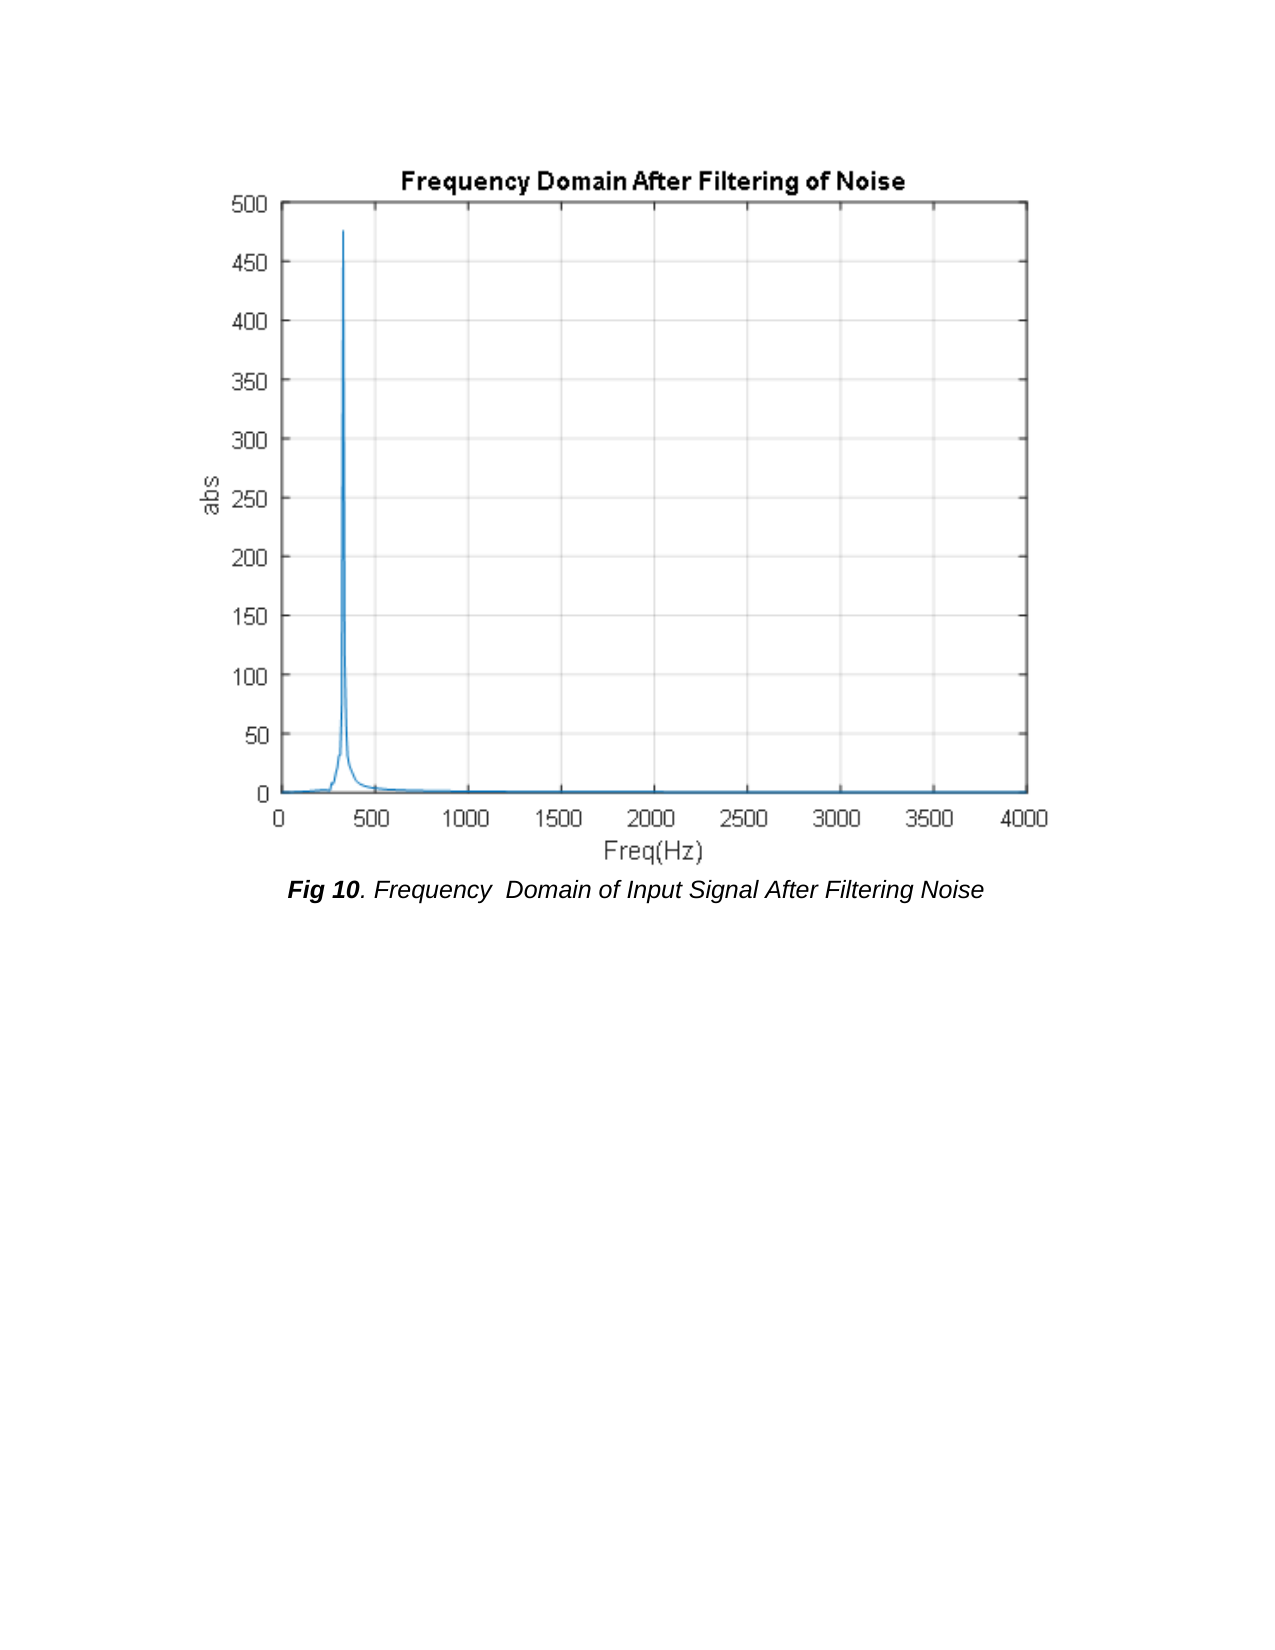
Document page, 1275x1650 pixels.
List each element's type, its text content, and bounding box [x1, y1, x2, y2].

picture [157, 150, 1118, 872]
text Fig 10. Frequency Domain of Input Signal After Filtering Noise [150, 875, 1125, 904]
